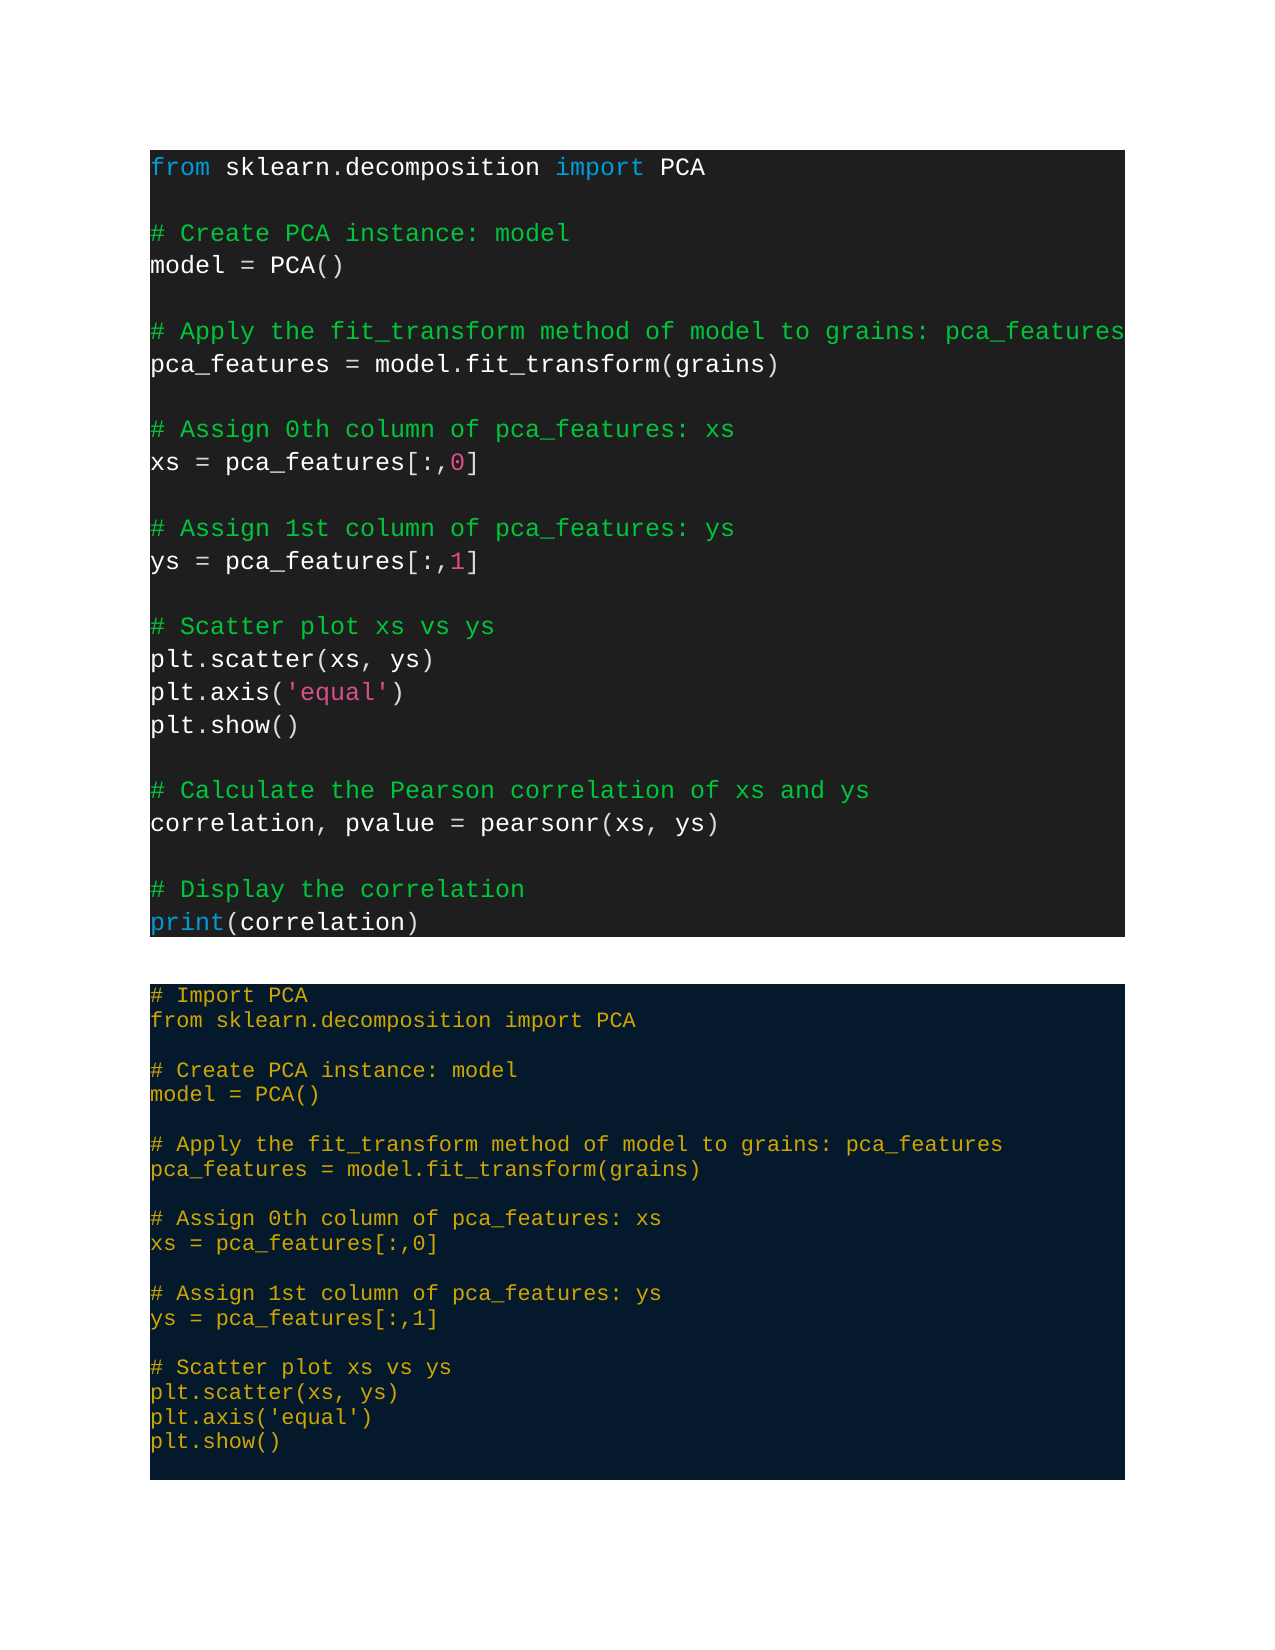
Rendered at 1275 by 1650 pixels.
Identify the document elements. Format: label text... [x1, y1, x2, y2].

text plt.show() [150, 1431, 1125, 1455]
text correlation, pvalue = pearsonr(xs, ys) [150, 806, 1125, 839]
text xs = pca_features[:,0] [150, 445, 1125, 478]
text # Assign 0th column of pca_features: xs [150, 412, 1125, 445]
text xs = pca_features[:,0] [150, 1232, 1125, 1257]
text ys = pca_features[:,1] [150, 544, 1125, 577]
text # Scatter plot xs vs ys [150, 609, 1125, 642]
text plt.scatter(xs, ys) [150, 642, 1125, 675]
text from sklearn.decomposition import PCA [150, 1009, 1125, 1034]
text # Calculate the Pearson correlation of xs and ys [150, 773, 1125, 806]
text # Assign 0th column of pca_features: xs [150, 1207, 1125, 1232]
text # Create PCA instance: model [150, 1059, 1125, 1083]
text plt.scatter(xs, ys) [150, 1381, 1125, 1406]
text pca_features = model.fit_transform(grains) [150, 347, 1125, 380]
text plt.axis('equal') [150, 1406, 1125, 1431]
text # Display the correlation [150, 872, 1125, 905]
text model = PCA() [150, 1083, 1125, 1108]
text plt.axis('equal') [150, 675, 1125, 708]
text plt.show() [150, 708, 1125, 741]
text pca_features = model.fit_transform(grains) [150, 1158, 1125, 1183]
text # Scatter plot xs vs ys [150, 1356, 1125, 1381]
text # Assign 1st column of pca_features: ys [150, 511, 1125, 544]
text model = PCA() [150, 248, 1125, 281]
text ys = pca_features[:,1] [150, 1307, 1125, 1331]
text # Create PCA instance: model [150, 216, 1125, 248]
text # Import PCA [150, 984, 1125, 1009]
text # Apply the fit_transform method of model to grains: pca_features [150, 314, 1125, 347]
text print(correlation) [150, 905, 1125, 937]
text # Apply the fit_transform method of model to grains: pca_features [150, 1133, 1125, 1158]
text # Assign 1st column of pca_features: ys [150, 1282, 1125, 1307]
text from sklearn.decomposition import PCA [150, 150, 1125, 183]
